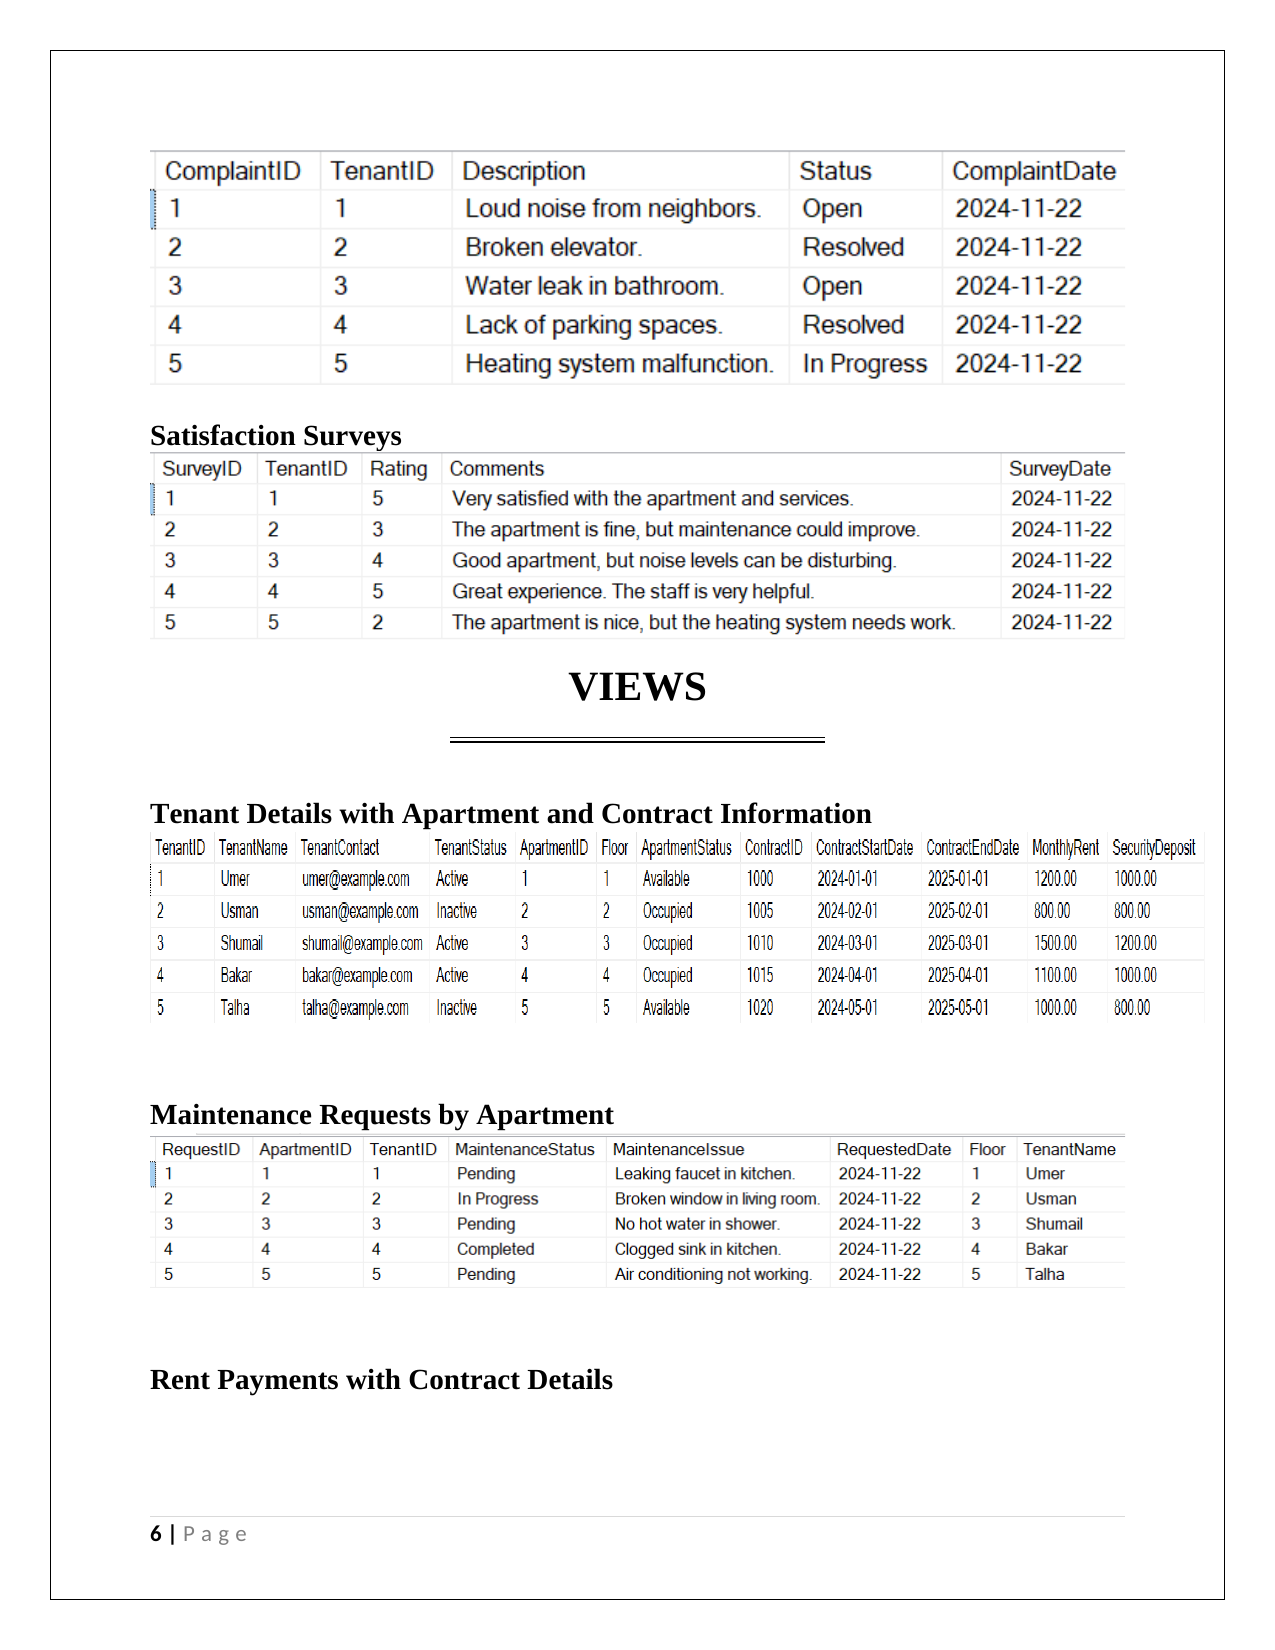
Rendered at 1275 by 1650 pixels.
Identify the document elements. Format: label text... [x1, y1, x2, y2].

text Satisfaction Surveys [150, 418, 1125, 451]
picture [150, 832, 1207, 1023]
picture [150, 1133, 1125, 1288]
picture [150, 451, 1125, 643]
text VIEWS [150, 661, 1125, 709]
text Rent Payments with Contract Details [150, 1362, 1125, 1396]
text Maintenance Requests by Apartment [150, 1097, 1125, 1131]
text Tenant Details with Apartment and Contract Information [150, 796, 1125, 830]
picture [150, 150, 1125, 385]
